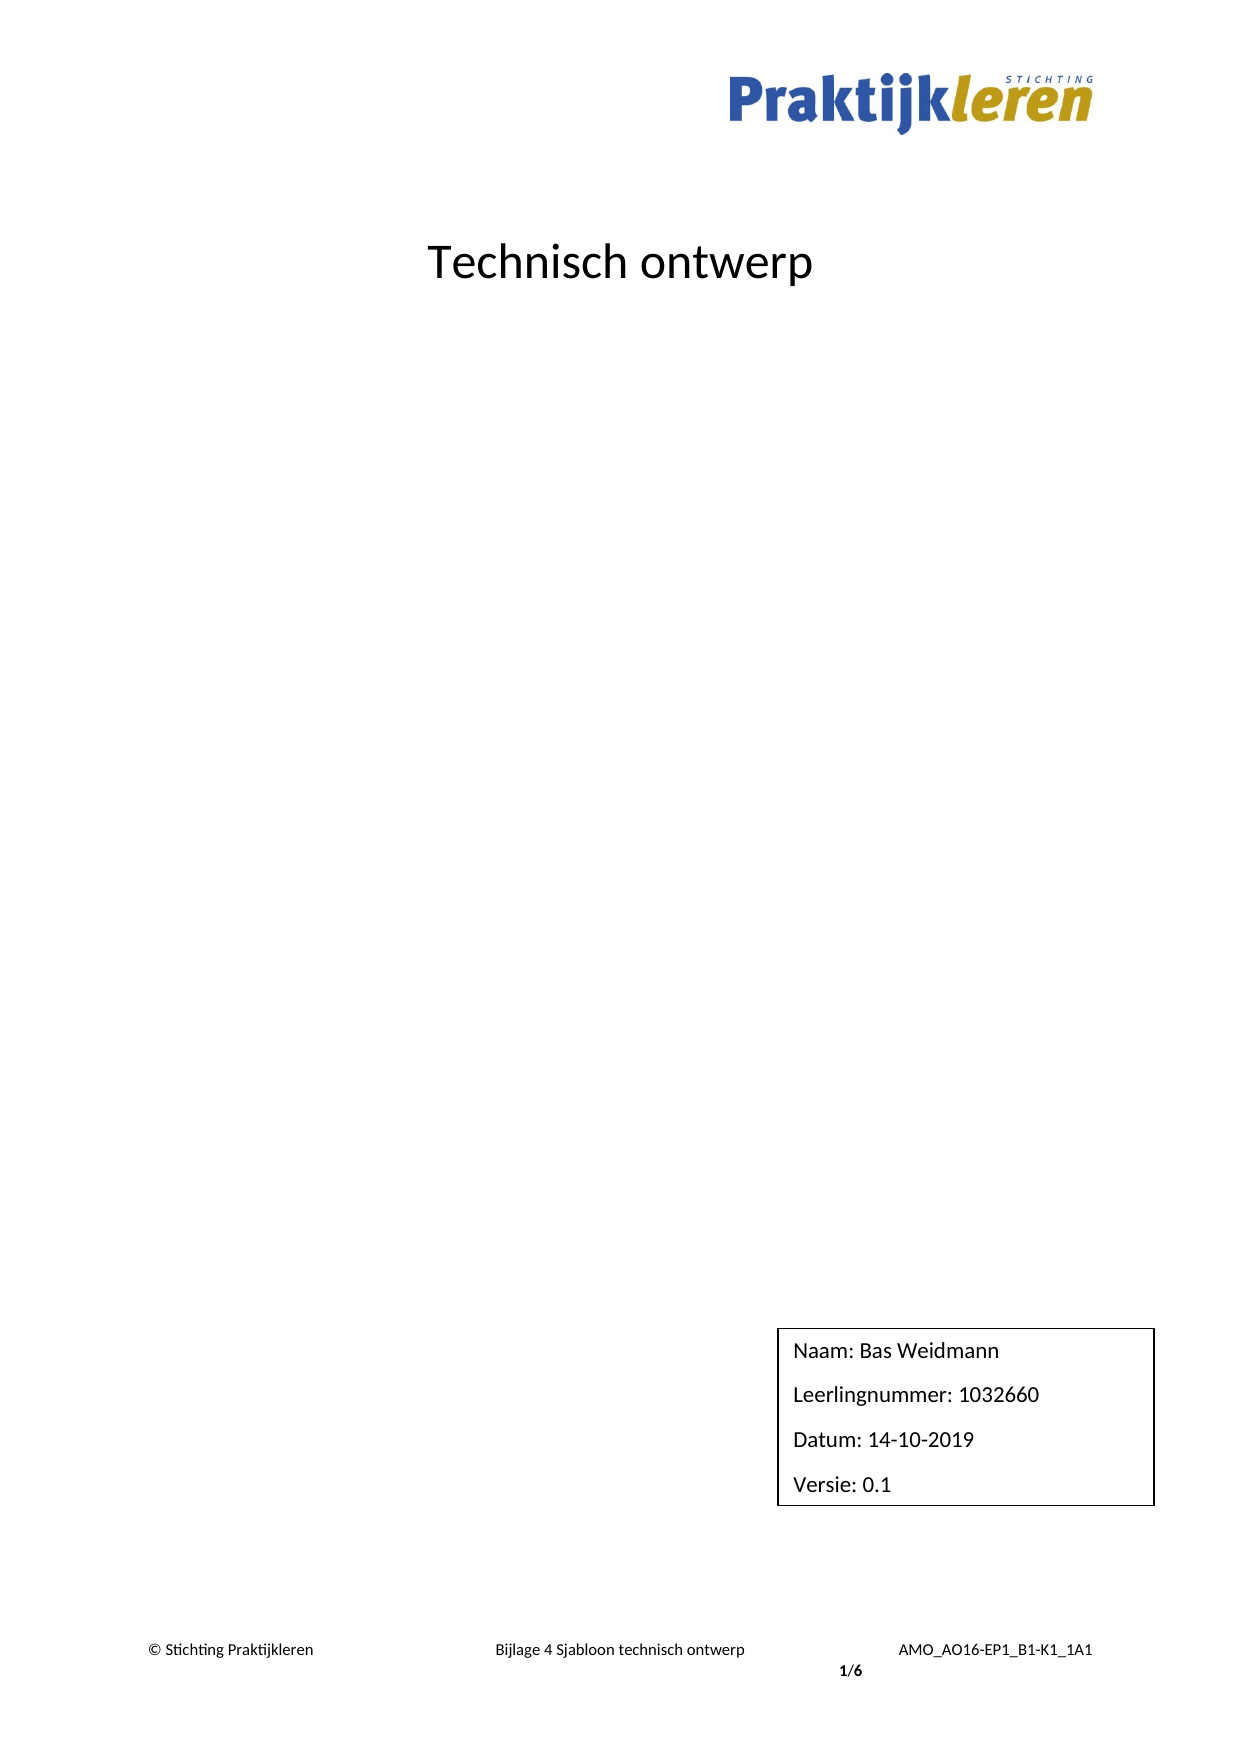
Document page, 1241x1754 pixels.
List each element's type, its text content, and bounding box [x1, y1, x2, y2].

text Technisch ontwerp [148, 230, 1093, 291]
picture [730, 73, 1093, 135]
